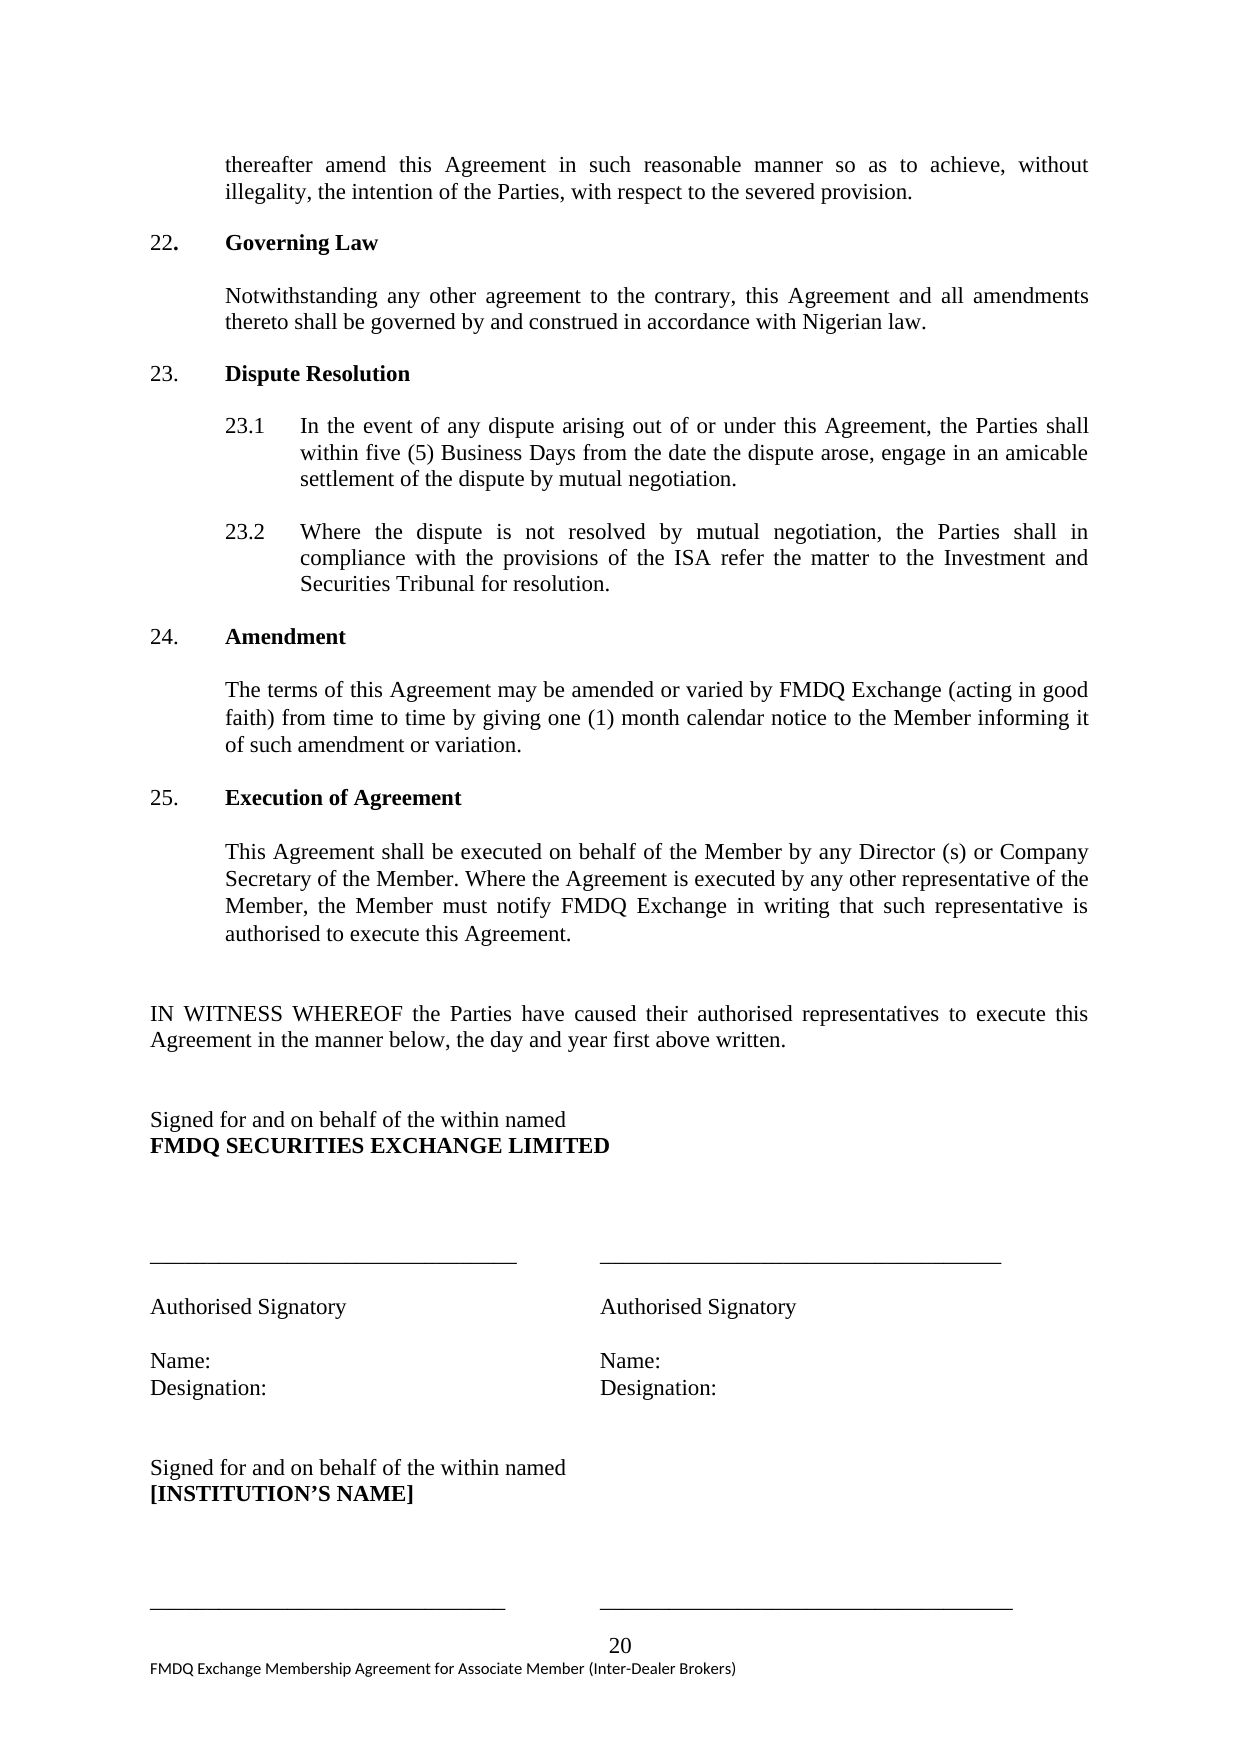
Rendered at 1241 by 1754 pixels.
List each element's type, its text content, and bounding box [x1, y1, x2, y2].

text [225, 150, 1090, 204]
text Signed for and on behalf of the within named [150, 1454, 1090, 1480]
subtitle 23. Dispute Resolution [150, 359, 1090, 386]
subtitle 22. Governing Law [150, 229, 1090, 256]
text This Agreement shall be executed on behalf of the Member by any Director (s) or Company Secretary of the Member. Where the Agreement is executed by any other representative of the Member, the Member must notify FMDQ Exchange in writing that such representative is authorised to execute this Agreement. [225, 838, 1090, 946]
text 23.1 In the event of any dispute arising out of or under this Agreement, the Parties shall within five (5) Business Days from the date the dispute arose, engage in an amicable settlement of the dispute by mutual negotiation. [225, 412, 1090, 491]
text The terms of this Agreement may be amended or varied by FMDQ Exchange (acting in good faith) from time to time by giving one (1) month calendar notice to the Member informing it of such amendment or variation. [225, 676, 1090, 757]
text Designation: Designation: [150, 1373, 1090, 1401]
text 25. Execution of Agreement [150, 784, 1090, 811]
text IN WITNESS WHEREOF the Parties have caused their authorised representatives to execute this Agreement in the manner below, the day and year first above written. [150, 1000, 1090, 1053]
text Name: Name: [150, 1346, 1090, 1373]
text [INSTITUTION’S NAME] [150, 1480, 1090, 1507]
text _______________________________ ____________________________________ [150, 1586, 1090, 1613]
text Signed for and on behalf of the within named [150, 1106, 1090, 1133]
text FMDQ SECURITIES EXCHANGE LIMITED [150, 1133, 1090, 1159]
text Notwithstanding any other agreement to the contrary, this Agreement and all amendments thereto shall be governed by and construed in accordance with Nigerian law. [225, 282, 1090, 334]
text 23.2 Where the dispute is not resolved by mutual negotiation, the Parties shall in compliance with the provisions of the ISA refer the matter to the Investment and Securities Tribunal for resolution. [225, 518, 1090, 597]
text ________________________________ ___________________________________ [150, 1240, 1090, 1293]
text Authorised Signatory Authorised Signatory [150, 1293, 1090, 1319]
text 24. Amendment [150, 623, 1090, 649]
